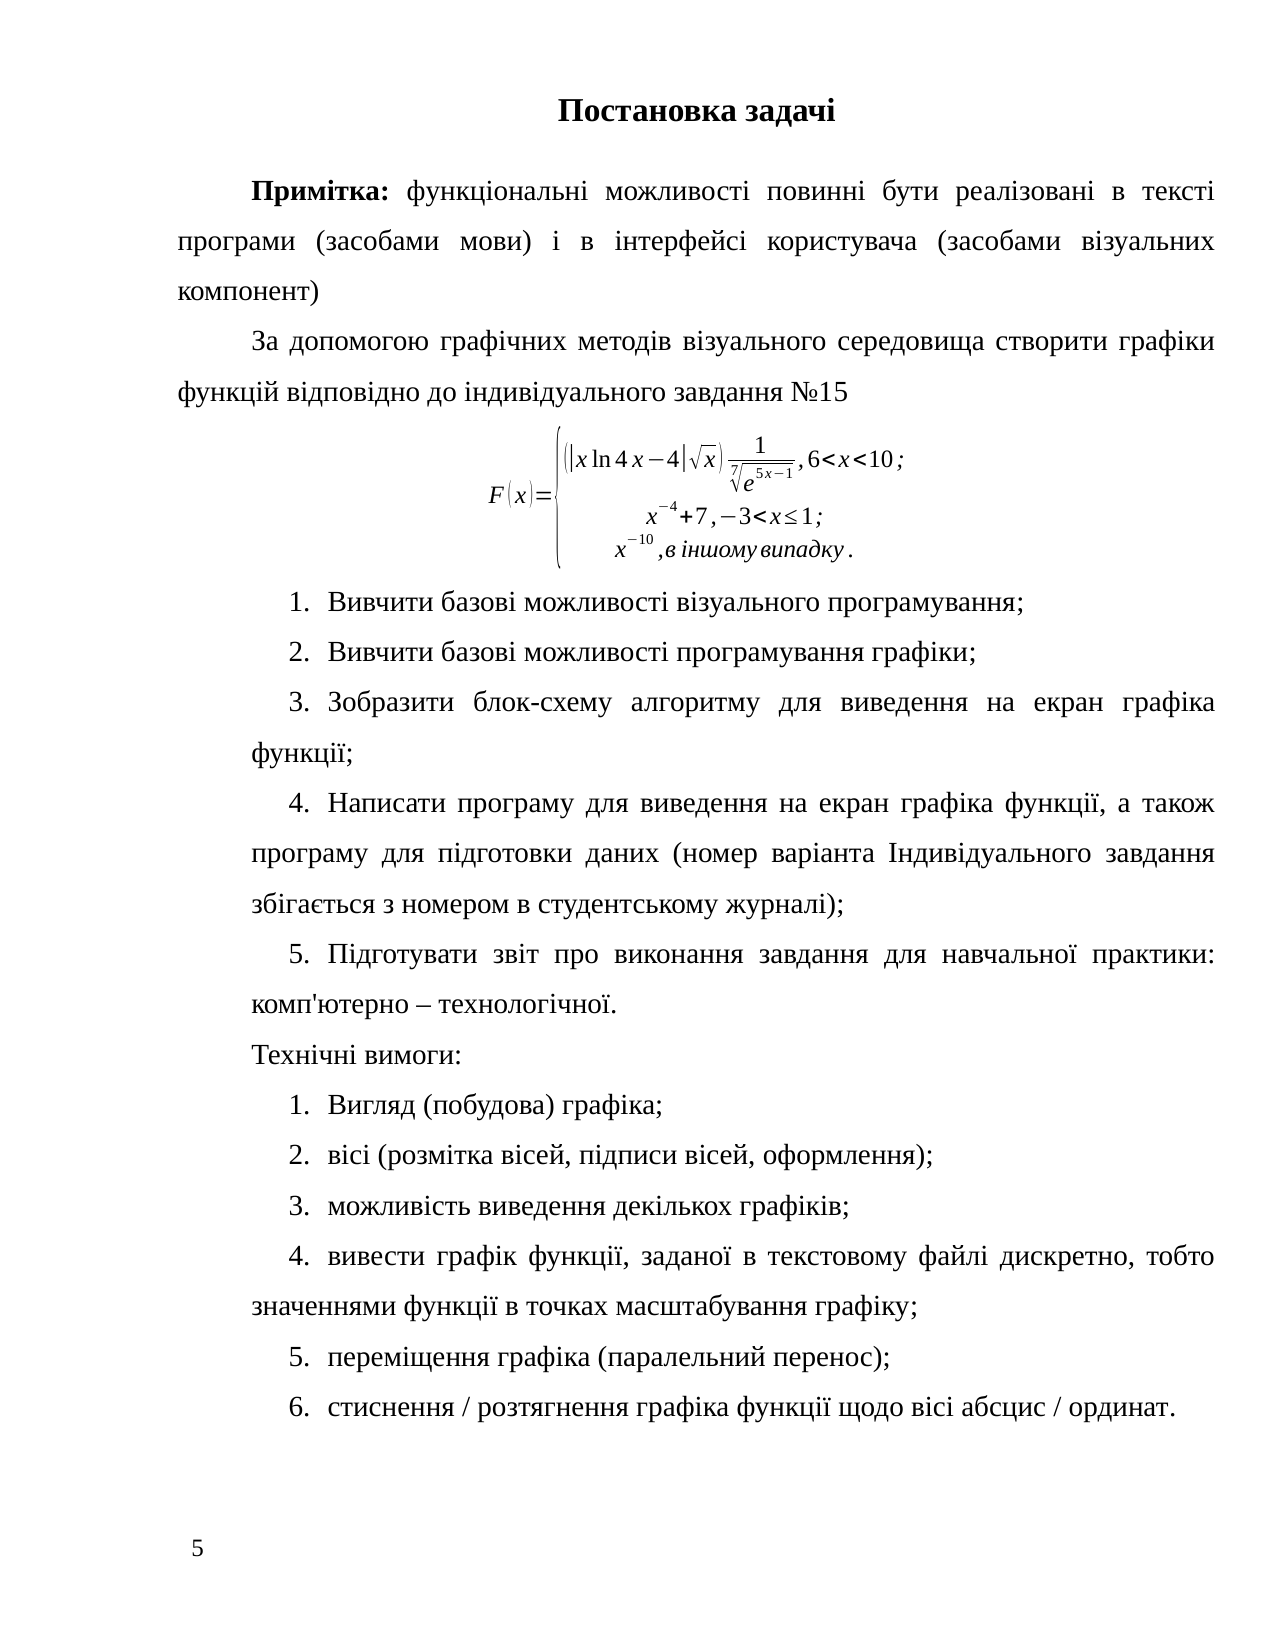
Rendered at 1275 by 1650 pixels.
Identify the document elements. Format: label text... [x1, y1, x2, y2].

list Написати програму для виведення на екран графіка функції, а також програму для підготовки даних (номер варіанта Індивідуального завдання збігається з номером в студентському журналі); [251, 785, 1216, 919]
list Підготувати звіт про виконання завдання для навчальної практики: комп'ютерно – технологічної. [251, 936, 1216, 1020]
list переміщення графіка (паралельний перенос); [251, 1339, 1216, 1372]
list Вивчити базові можливості програмування графіки; [251, 634, 1216, 668]
text Технічні вимоги: [177, 1037, 1216, 1070]
text За допомогою графічних методів візуального середовища створити графіки функцій відповідно до індивідуального завдання №15 [177, 323, 1216, 407]
list можливість виведення декількох графіків; [251, 1188, 1216, 1221]
list Вивчити базові можливості візуального програмування; [251, 584, 1216, 617]
list Зобразити блок-схему алгоритму для виведення на екран графіка функції; [251, 684, 1216, 768]
list вивести графік функції, заданої в текстовому файлі дискретно, тобто значеннями функції в точках масштабування графіку; [251, 1238, 1216, 1322]
subtitle Постановка задачі [177, 90, 1216, 128]
list вісі (розмітка вісей, підписи вісей, оформлення); [251, 1137, 1216, 1171]
text Примітка: функціональні можливості повинні бути реалізовані в тексті програми (засобами мови) і в інтерфейсі користувача (засобами візуальних компонент) [177, 173, 1216, 307]
list Вигляд (побудова) графіка; [251, 1087, 1216, 1121]
list стиснення / розтягнення графіка функції щодо вісі абсцис / ординат. [251, 1389, 1216, 1422]
